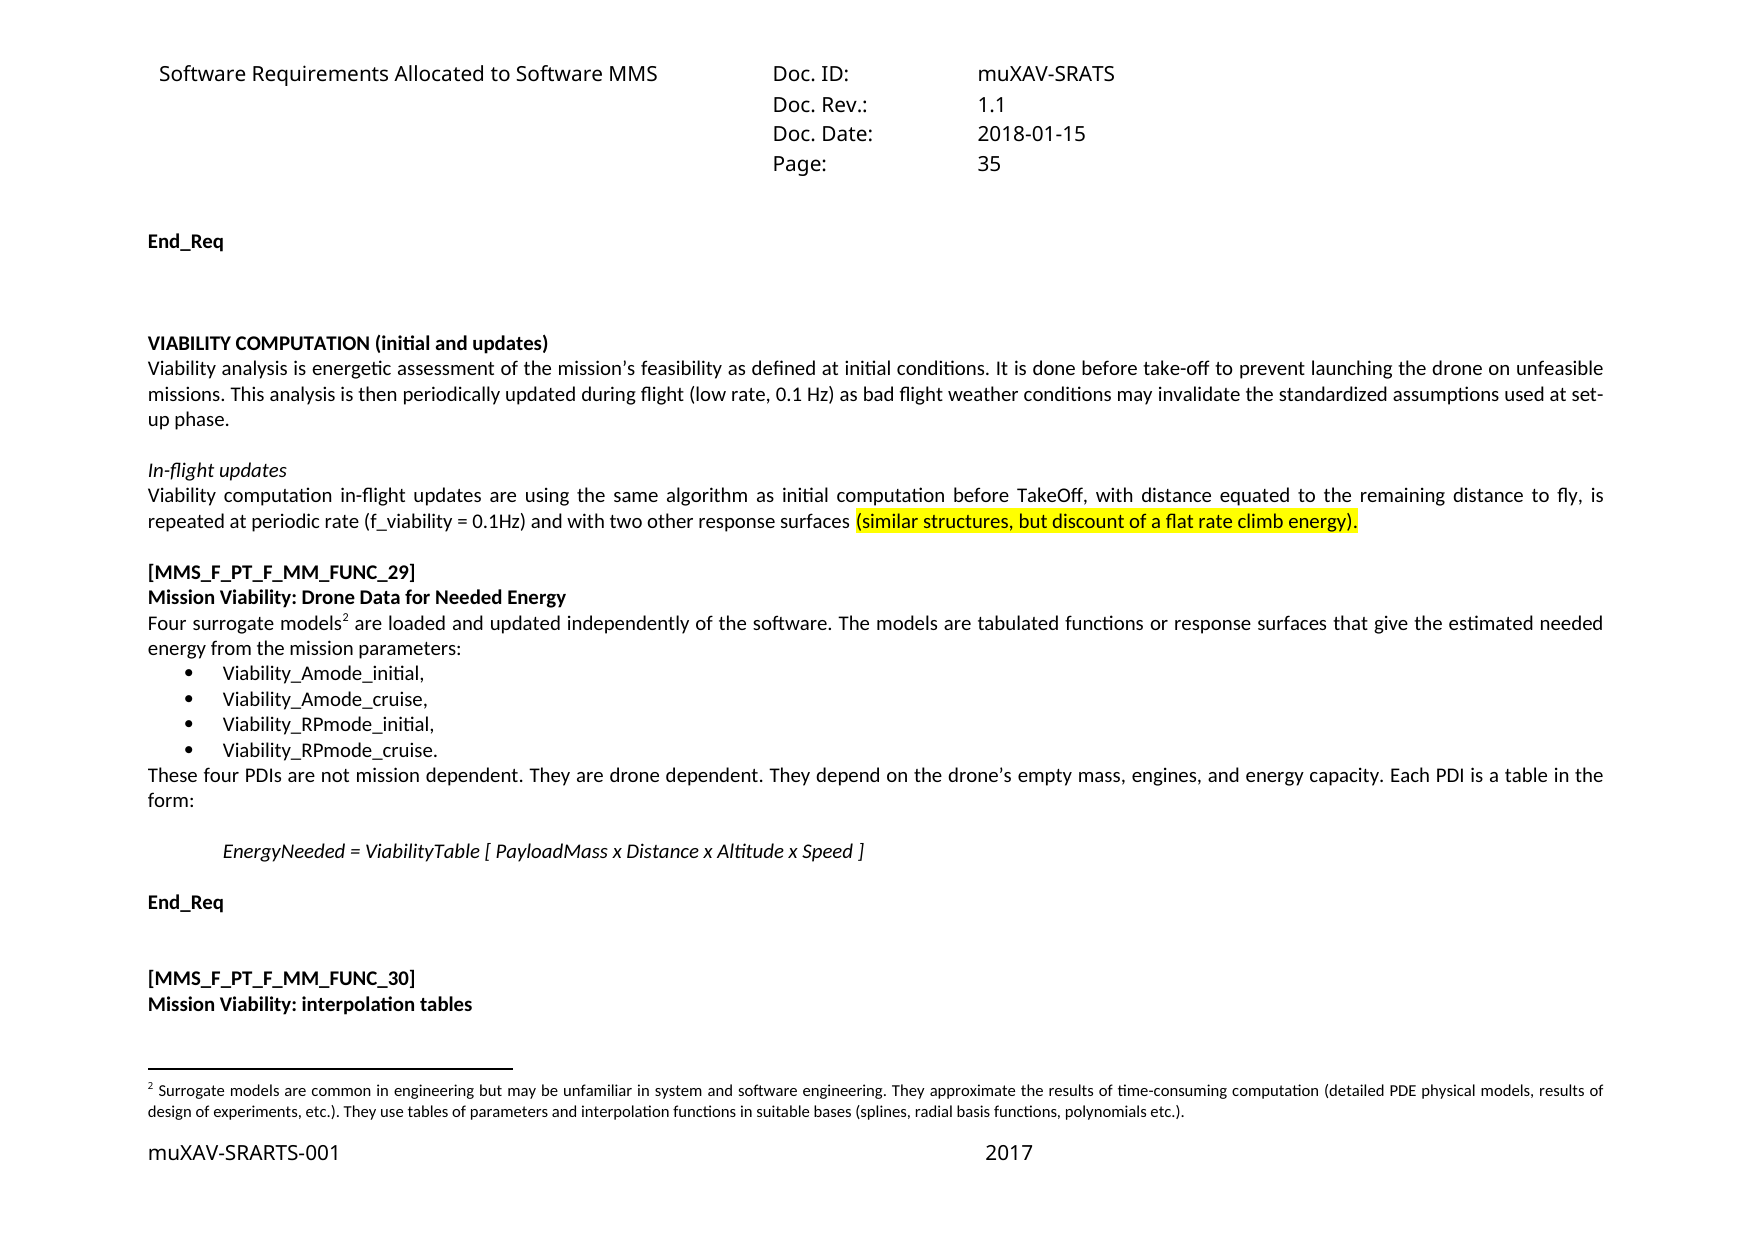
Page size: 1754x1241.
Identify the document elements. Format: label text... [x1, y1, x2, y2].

text Viability computation in-flight updates are using the same algorithm as initial computation before TakeOff, with distance equated to the remaining distance to fly, is repeated at periodic rate (f_viability = 0.1Hz) and with two other response surfaces (similar structures, but discount of a flat rate climb energy). [148, 483, 1606, 533]
text [MMS_F_PT_F_MM_FUNC_29] [148, 559, 1606, 584]
text Viability analysis is energetic assessment of the mission’s feasibility as defined at initial conditions. It is done before take-off to prevent launching the drone on unfeasible missions. This analysis is then periodically updated during flight (low rate, 0.1 Hz) as bad flight weather conditions may invalidate the standardized assumptions used at set-up phase. [148, 356, 1606, 432]
list Viability_RPmode_cruise. [185, 737, 1606, 762]
text These four PDIs are not mission dependent. They are drone dependent. They depend on the drone’s empty mass, engines, and energy capacity. Each PDI is a table in the form: [148, 762, 1606, 813]
text Mission Viability: Drone Data for Needed Energy [148, 584, 1606, 610]
text VIABILITY COMPUTATION (initial and updates) [148, 330, 1606, 356]
text [MMS_F_PT_F_MM_FUNC_30] [148, 966, 1606, 991]
list Viability_Amode_cruise, [185, 686, 1606, 711]
text In-flight updates [148, 457, 1606, 483]
text Four surrogate models are loaded and updated independently of the software. The models are tabulated functions or response surfaces that give the estimated needed energy from the mission parameters: [148, 610, 1606, 661]
text End_Req [148, 228, 1606, 254]
text End_Req [148, 889, 1606, 915]
list Viability_RPmode_initial, [185, 711, 1606, 737]
list Viability_Amode_initial, [185, 661, 1606, 686]
text Mission Viability: interpolation tables [148, 991, 1606, 1016]
text EnergyNeeded = ViabilityTable [ PayloadMass x Distance x Altitude x Speed ] [148, 838, 1606, 864]
